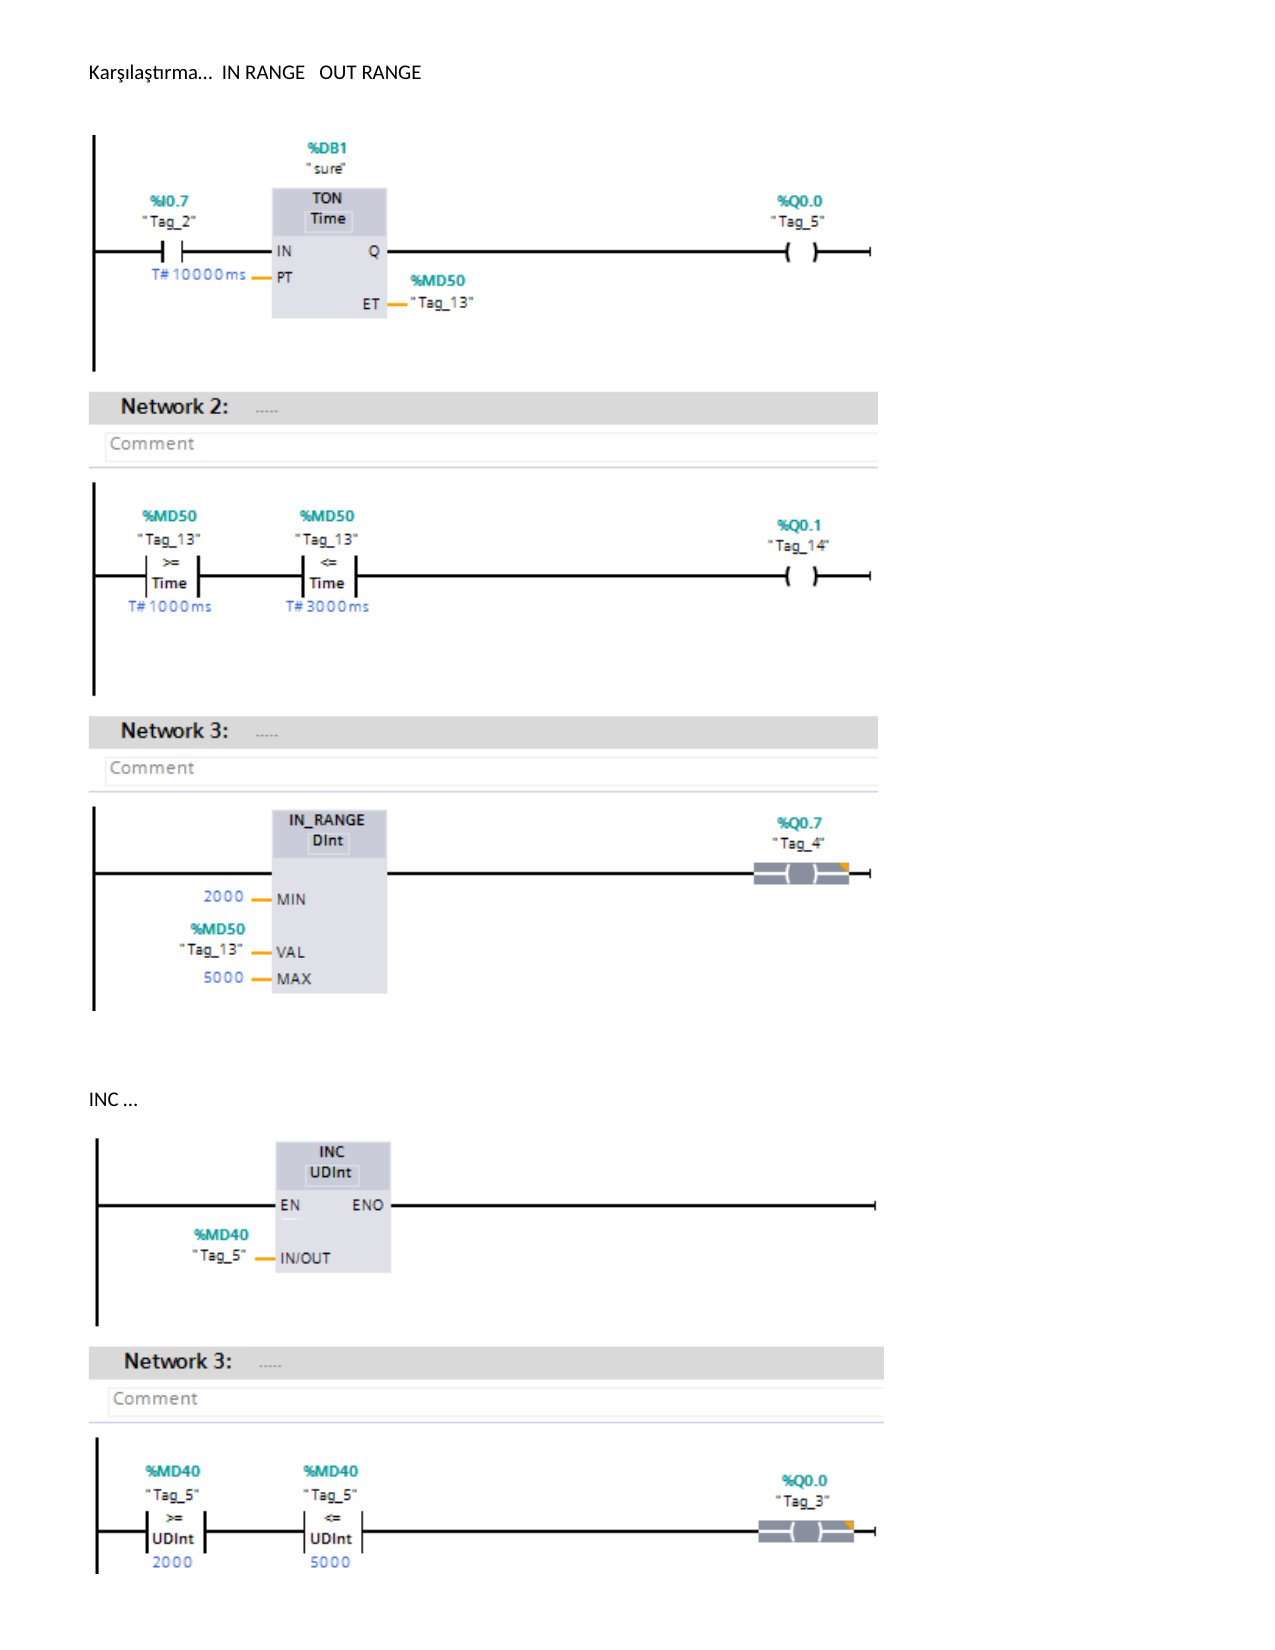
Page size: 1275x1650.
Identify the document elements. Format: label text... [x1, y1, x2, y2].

picture [88, 1137, 884, 1574]
text INC … [89, 1087, 1181, 1112]
text Karşılaştırma… IN RANGE OUT RANGE [89, 59, 1181, 84]
picture [88, 135, 878, 1011]
